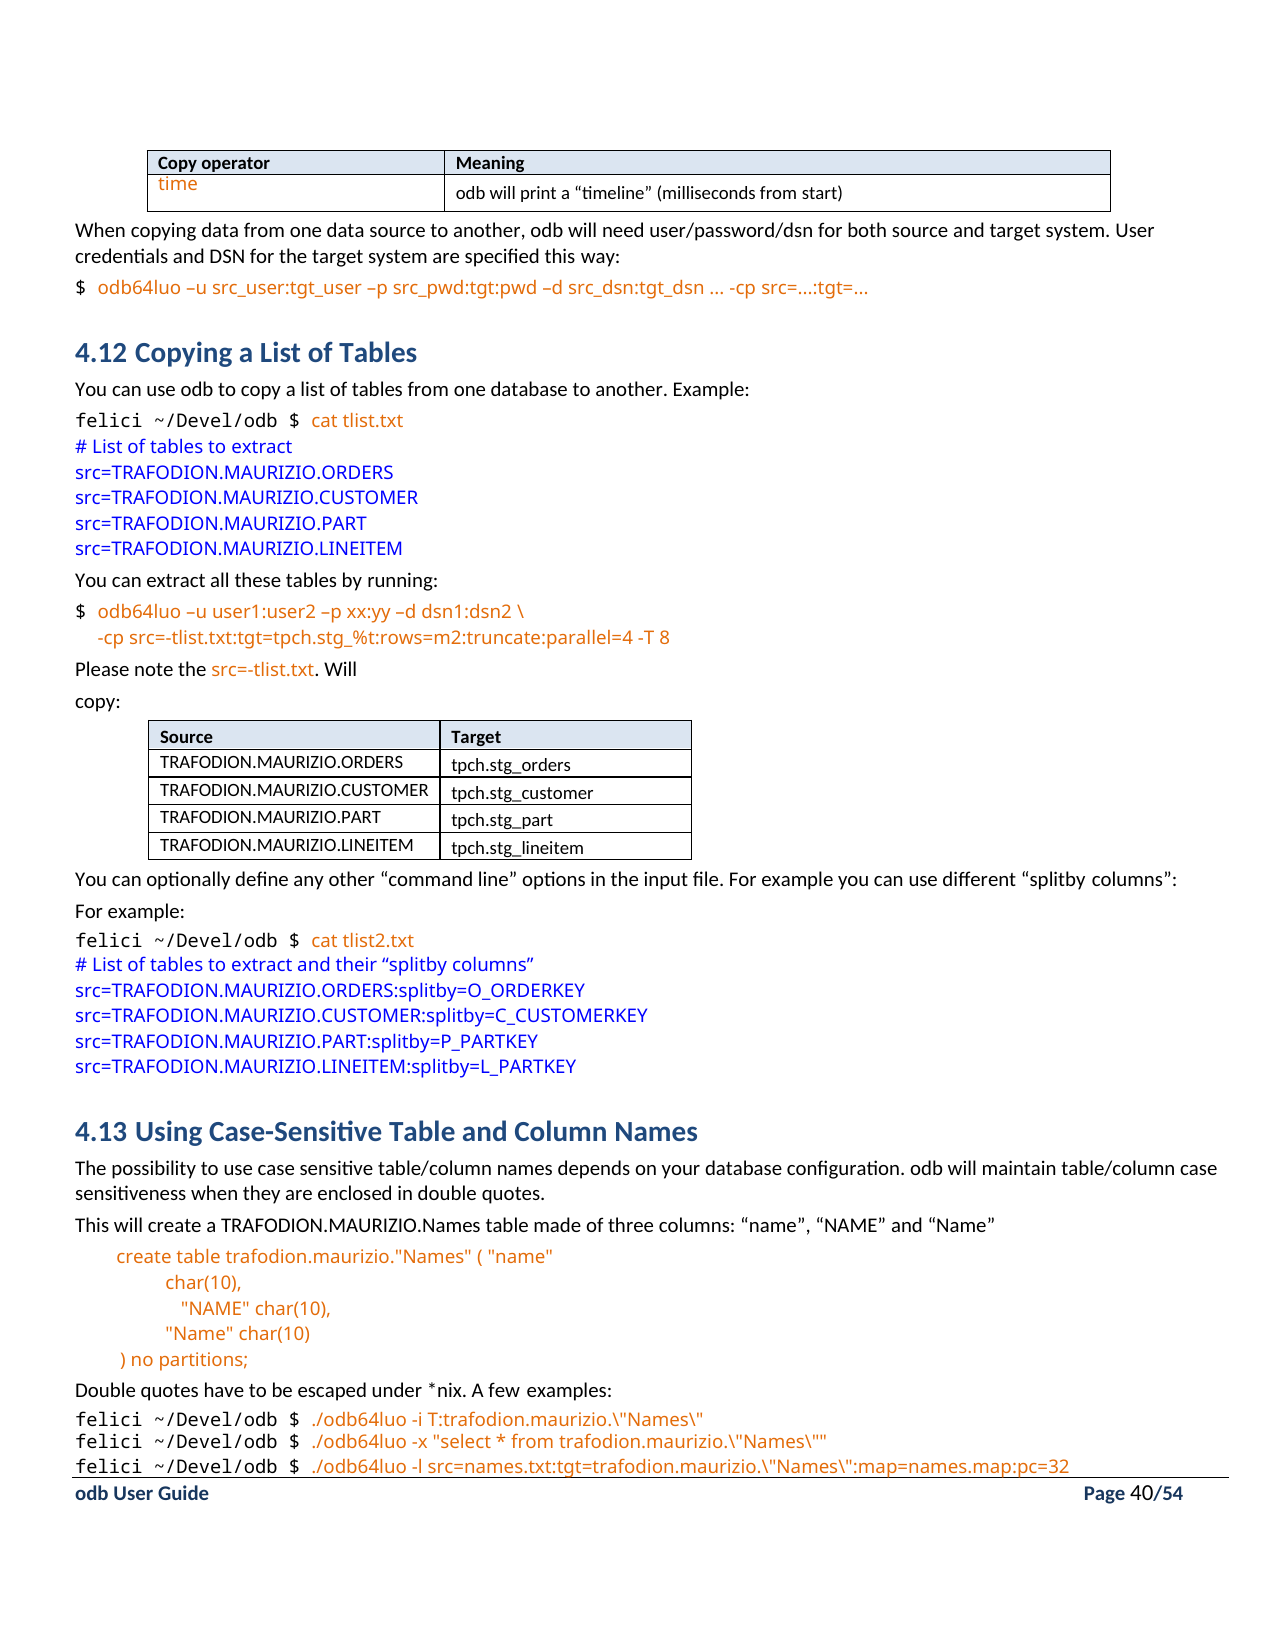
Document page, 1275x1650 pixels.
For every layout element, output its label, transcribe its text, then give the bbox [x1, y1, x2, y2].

text You can use odb to copy a list of tables from one database to another. Example: [75, 376, 1221, 402]
text You can extract all these tables by running: [75, 567, 1221, 593]
text felici ~/Devel/odb $ ./odb64luo -l src=names.txt:tgt=trafodion.maurizio.\"Names\":map=names.map:pc=32 [75, 1453, 1221, 1478]
text ) no partitions; [120, 1346, 1221, 1371]
text # List of tables to extract src=TRAFODION.MAURIZIO.ORDERS src=TRAFODION.MAURIZIO.CUSTOMER src=TRAFODION.MAURIZIO.PART src=TRAFODION.MAURIZIO.LINEITEM [75, 433, 437, 561]
table_cell time [148, 175, 444, 211]
table_header Meaning [445, 151, 1110, 174]
text "Name" char(10) [165, 1320, 1221, 1346]
table_cell odb will print a “timeline” (milliseconds from start) [445, 175, 1110, 211]
text # List of tables to extract and their “splitby columns” src=TRAFODION.MAURIZIO.ORDERS:splitby=O_ORDERKEY src=TRAFODION.MAURIZIO.CUSTOMER:splitby=C_CUSTOMERKEY src=TRAFODION.MAURIZIO.PART:splitby=P_PARTKEY src=TRAFODION.MAURIZIO.LINEITEM:splitby=L_PARTKEY [75, 951, 909, 1079]
text felici ~/Devel/odb $ ./odb64luo -i T:trafodion.maurizio.\"Names\" [75, 1409, 1221, 1431]
subtitle Using Case-Sensitive Table and Column Names [75, 1113, 1221, 1149]
text The possibility to use case sensitive table/column names depends on your database configuration. odb will maintain table/column case sensitiveness when they are enclosed in double quotes. [75, 1155, 1221, 1206]
text Please note the src=-tlist.txt. Will copy: [75, 656, 375, 713]
table_cell tpch.stg_part [441, 805, 691, 831]
text $ odb64luo –u user1:user2 –p xx:yy –d dsn1:dsn2 \ [75, 599, 1221, 624]
text felici ~/Devel/odb $ cat tlist2.txt [75, 930, 1221, 951]
text You can optionally define any other “command line” options in the input file. For example you can use different “splitby columns”: For example: [75, 866, 1198, 923]
text $ odb64luo –u src_user:tgt_user –p src_pwd:tgt:pwd –d src_dsn:tgt_dsn ... -cp src=...:tgt=... [75, 275, 1221, 300]
text When copying data from one data source to another, odb will need user/password/dsn for both source and target system. User credentials and DSN for the target system are specified this way: [75, 218, 1221, 268]
table_cell tpch.stg_lineitem [441, 833, 691, 859]
table_cell tpch.stg_orders [441, 750, 691, 776]
text felici ~/Devel/odb $ ./odb64luo -x "select * from trafodion.maurizio.\"Names\"" [75, 1431, 1221, 1453]
table_cell TRAFODION.MAURIZIO.ORDERS [149, 750, 439, 776]
table_header Target [441, 721, 691, 748]
text Double quotes have to be escaped under *nix. A few examples: [75, 1378, 1221, 1403]
subtitle Copying a List of Tables [75, 334, 1221, 370]
table_cell tpch.stg_customer [441, 778, 691, 804]
table_header Copy operator [148, 151, 444, 174]
text felici ~/Devel/odb $ cat tlist.txt [75, 408, 1221, 433]
text create table trafodion.maurizio."Names" ( "name" char(10), [116, 1244, 628, 1295]
table_cell TRAFODION.MAURIZIO.PART [149, 805, 439, 831]
table_cell TRAFODION.MAURIZIO.CUSTOMER [149, 778, 439, 804]
text This will create a TRAFODION.MAURIZIO.Names table made of three columns: “name”, “NAME” and “Name” [75, 1212, 1221, 1237]
table_header Source [149, 721, 439, 748]
text "NAME" char(10), [76, 1295, 436, 1320]
text -cp src=-tlist.txt:tgt=tpch.stg_%t:rows=m2:truncate:parallel=4 -T 8 [97, 624, 1221, 650]
table_cell TRAFODION.MAURIZIO.LINEITEM [149, 833, 439, 859]
